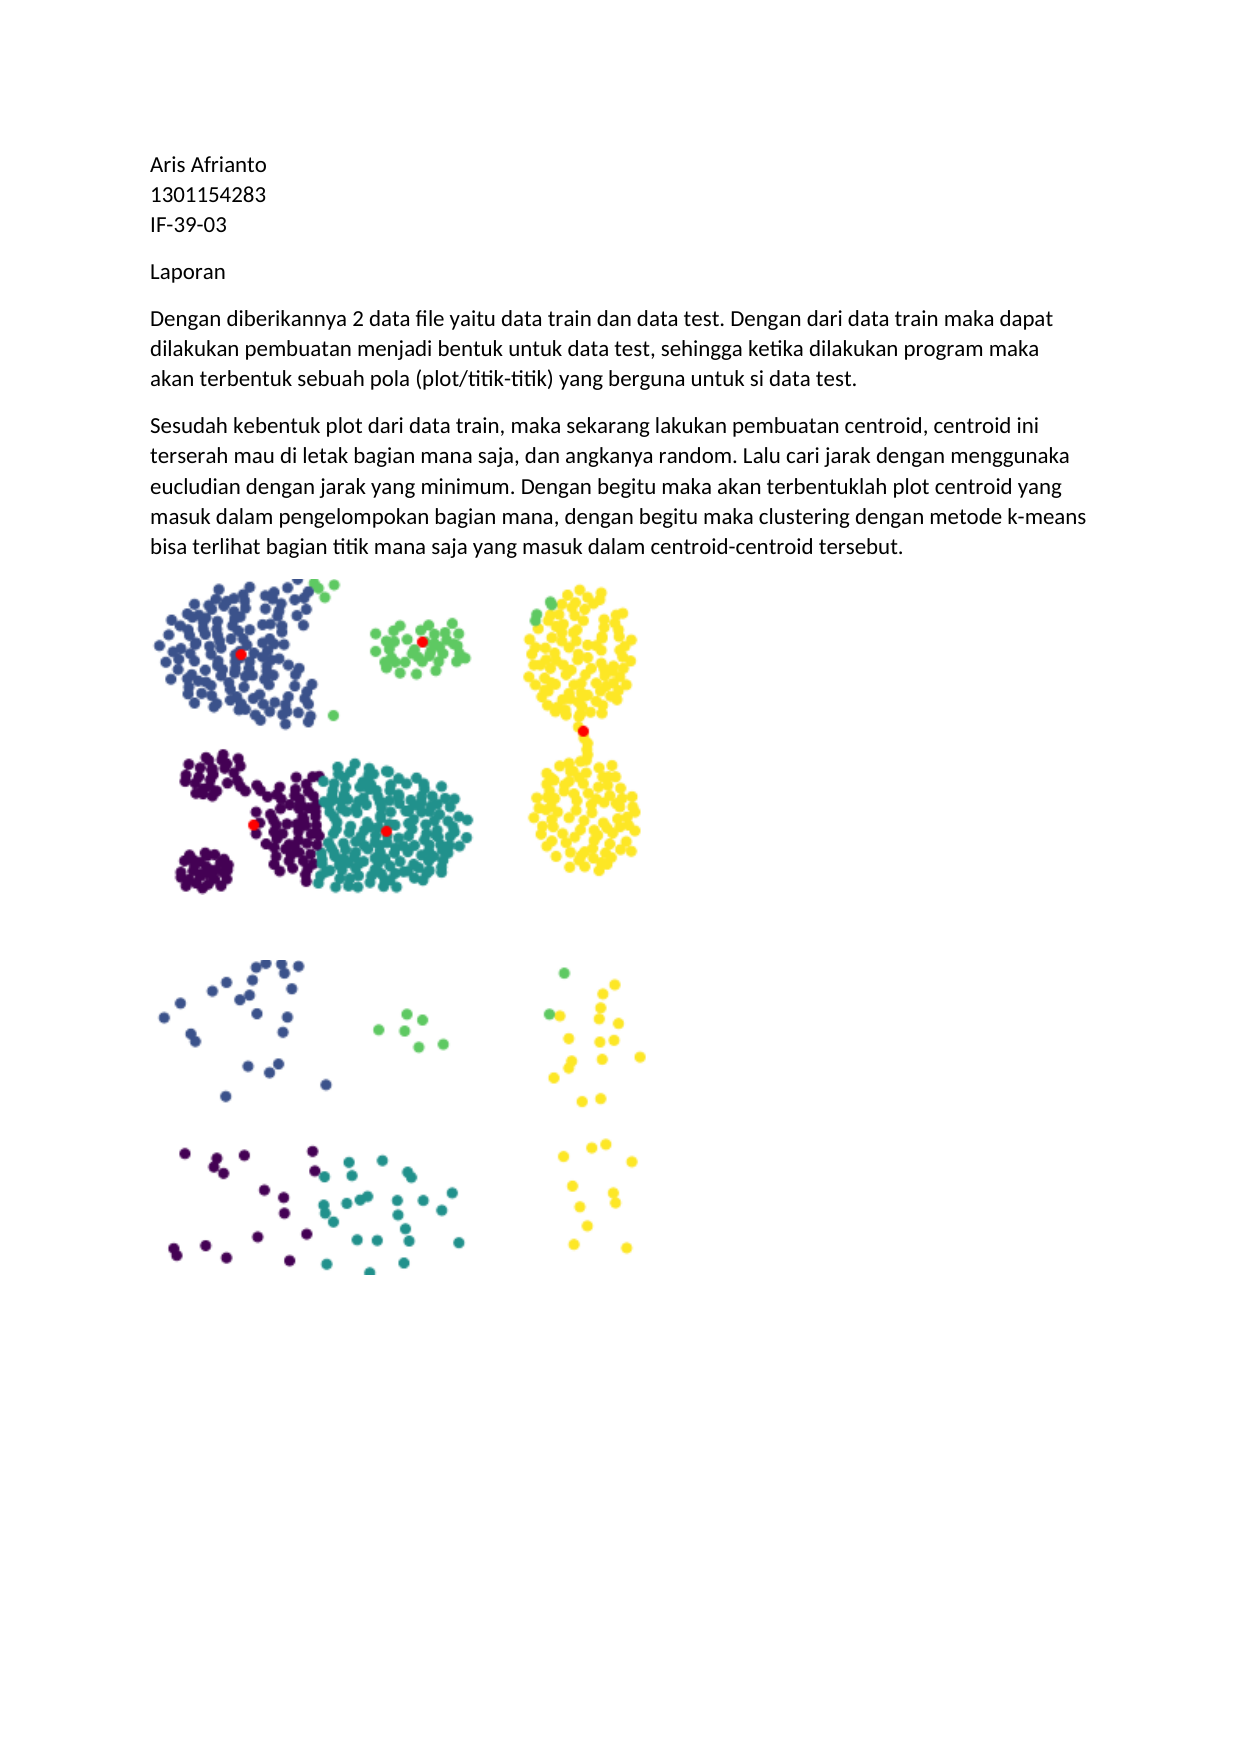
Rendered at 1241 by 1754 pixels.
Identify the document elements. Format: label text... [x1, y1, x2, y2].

picture [150, 579, 647, 895]
text Aris Afrianto 1301154283 IF-39-03 [150, 150, 1090, 238]
picture [150, 960, 660, 1275]
text Sesudah kebentuk plot dari data train, maka sekarang lakukan pembuatan centroid, centroid ini terserah mau di letak bagian mana saja, dan angkanya random. Lalu cari jarak dengan menggunaka eucludian dengan jarak yang minimum. Dengan begitu maka akan terbentuklah plot centroid yang masuk dalam pengelompokan bagian mana, dengan begitu maka clustering dengan metode k-means bisa terlihat bagian titik mana saja yang masuk dalam centroid-centroid tersebut. [150, 411, 1090, 560]
text Laporan [150, 257, 1090, 285]
text Dengan diberikannya 2 data file yaitu data train dan data test. Dengan dari data train maka dapat dilakukan pembuatan menjadi bentuk untuk data test, sehingga ketika dilakukan program maka akan terbentuk sebuah pola (plot/titik-titik) yang berguna untuk si data test. [150, 304, 1090, 393]
